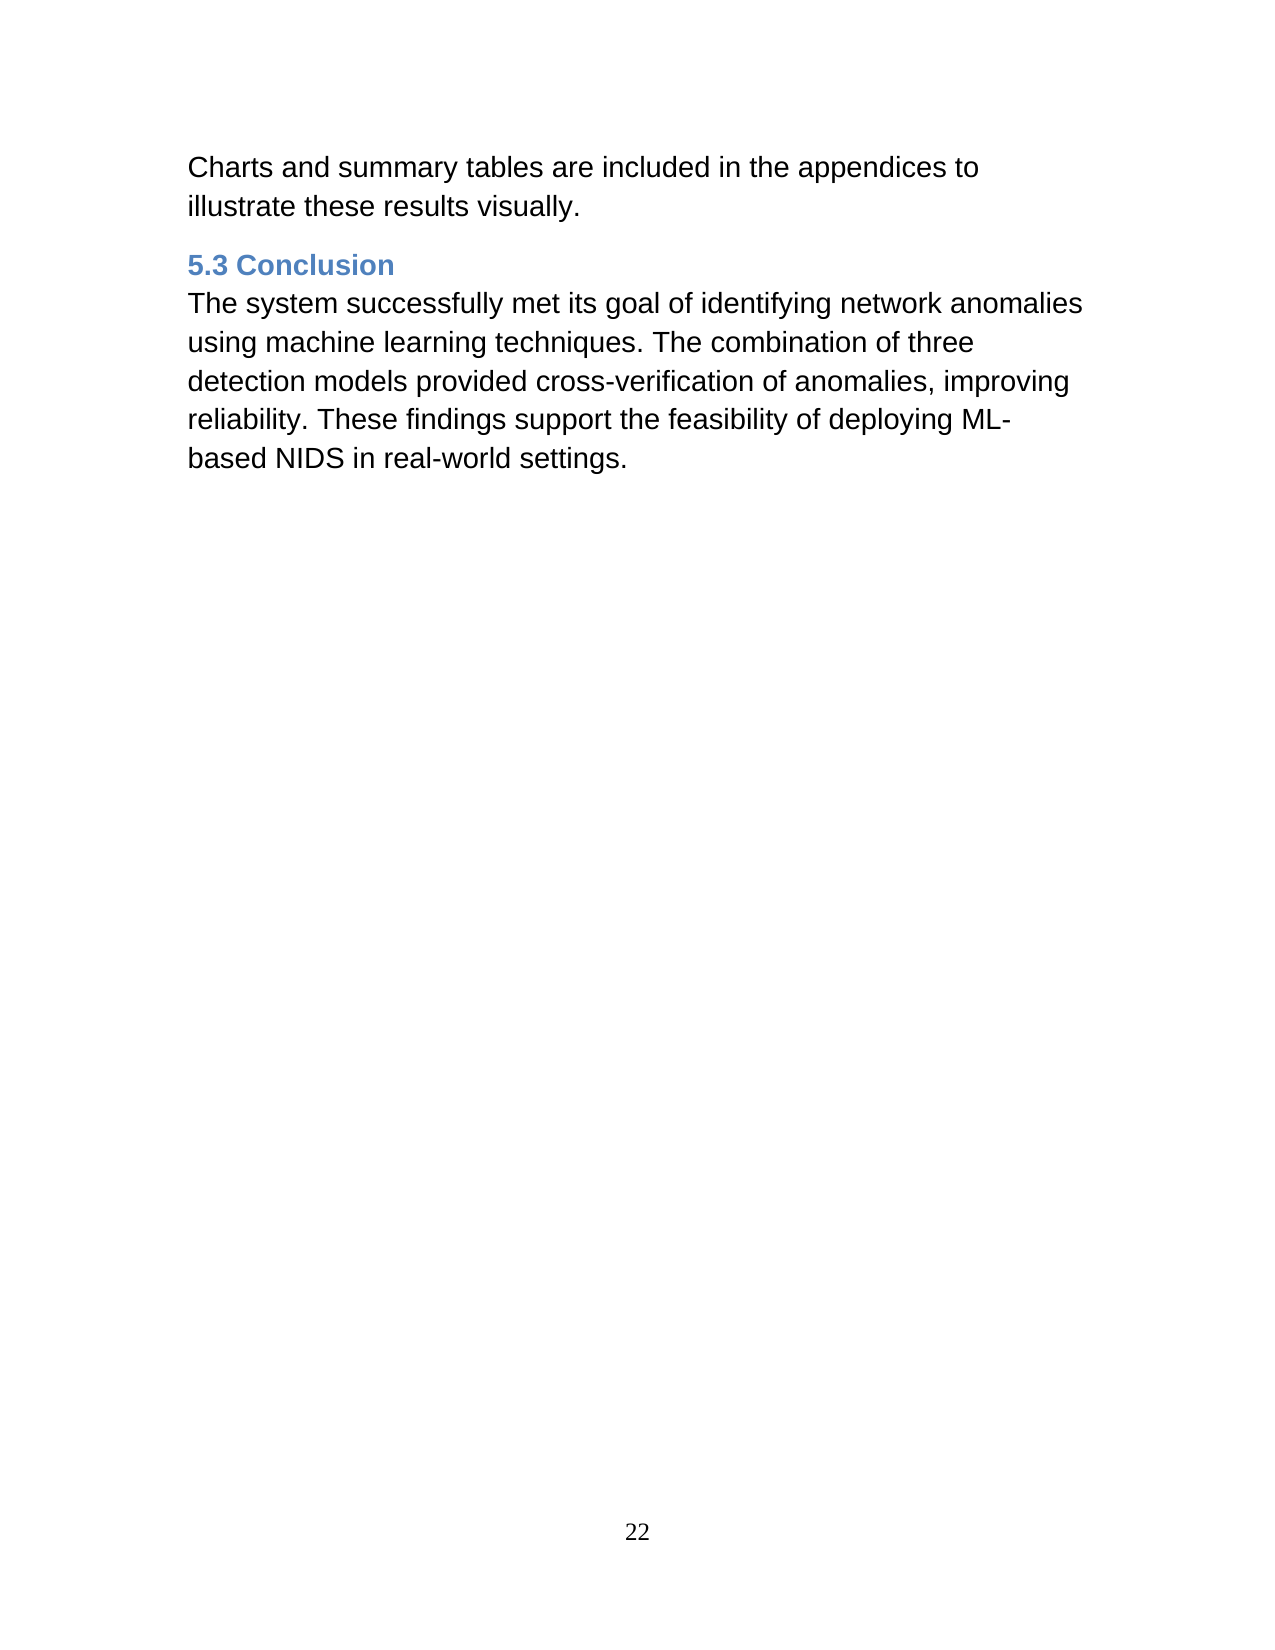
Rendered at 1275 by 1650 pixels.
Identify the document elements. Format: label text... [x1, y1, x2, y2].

text The system successfully met its goal of identifying network anomalies using machine learning techniques. The combination of three detection models provided cross-verification of anomalies, improving reliability. These findings support the feasibility of deploying ML-based NIDS in real-world settings. [187, 286, 1087, 474]
text Charts and summary tables are included in the appendices to illustrate these results visually. [187, 150, 1087, 222]
subtitle 5.3 Conclusion [187, 248, 1087, 281]
